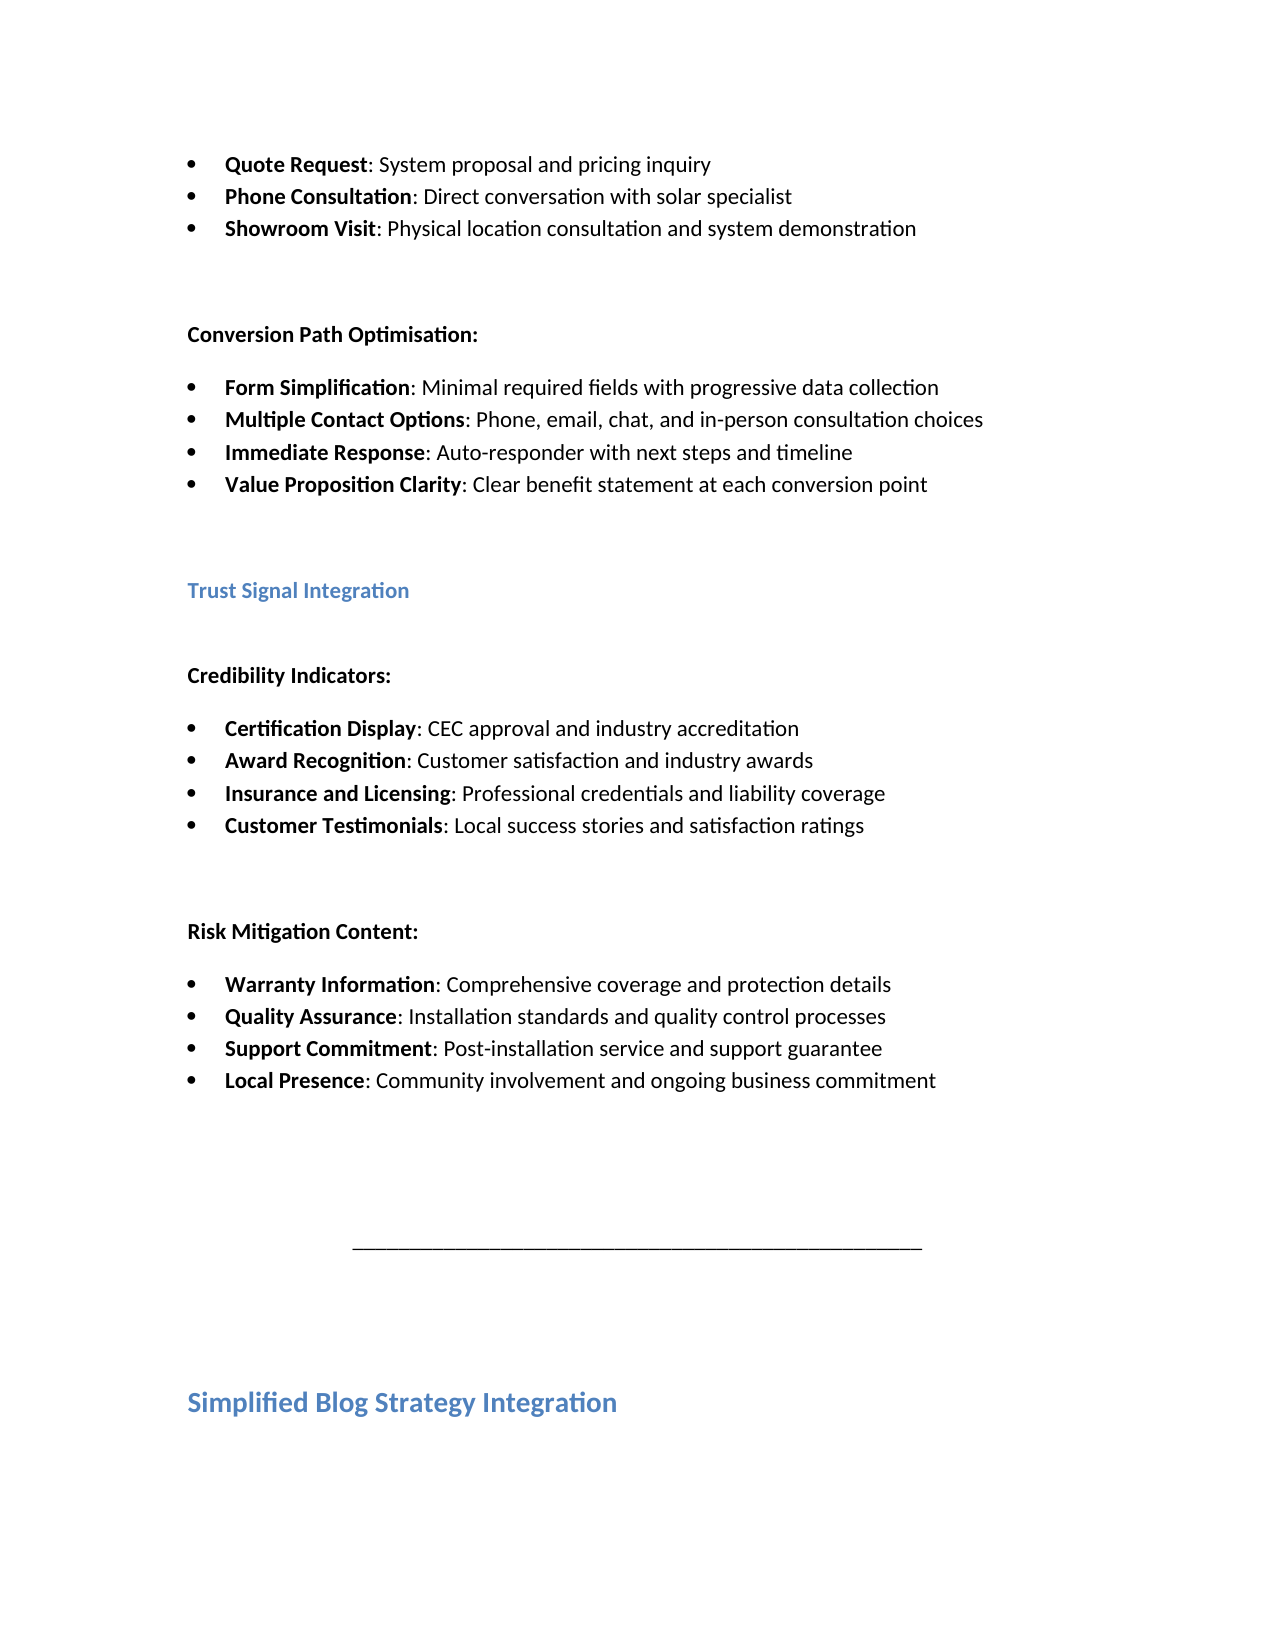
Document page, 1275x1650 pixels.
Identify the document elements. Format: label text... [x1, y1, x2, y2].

list Quality Assurance: Installation standards and quality control processes [187, 1002, 1087, 1030]
list Phone Consultation: Direct conversation with solar specialist [187, 182, 1087, 210]
subtitle Simplified Blog Strategy Integration [187, 1384, 1087, 1420]
list Form Simplification: Minimal required fields with progressive data collection [187, 373, 1087, 401]
text __________________________________________________ [187, 1226, 1087, 1253]
list Multiple Contact Options: Phone, email, chat, and in-person consultation choices [187, 406, 1087, 434]
list Value Proposition Clarity: Clear benefit statement at each conversion point [187, 470, 1087, 498]
subtitle Trust Signal Integration [187, 576, 1087, 604]
list Insurance and Licensing: Professional credentials and liability coverage [187, 779, 1087, 807]
text Credibility Indicators: [187, 661, 1087, 689]
list Local Presence: Community involvement and ongoing business commitment [187, 1066, 1087, 1094]
list Certification Display: CEC approval and industry accreditation [187, 714, 1087, 742]
list Award Recognition: Customer satisfaction and industry awards [187, 746, 1087, 774]
text Risk Mitigation Content: [187, 917, 1087, 945]
list Immediate Response: Auto-responder with next steps and timeline [187, 438, 1087, 466]
list Quote Request: System proposal and pricing inquiry [187, 150, 1087, 178]
list Support Commitment: Post-installation service and support guarantee [187, 1034, 1087, 1062]
list Customer Testimonials: Local success stories and satisfaction ratings [187, 811, 1087, 839]
list Warranty Information: Comprehensive coverage and protection details [187, 970, 1087, 998]
list Showroom Visit: Physical location consultation and system demonstration [187, 214, 1087, 242]
text Conversion Path Optimisation: [187, 320, 1087, 348]
